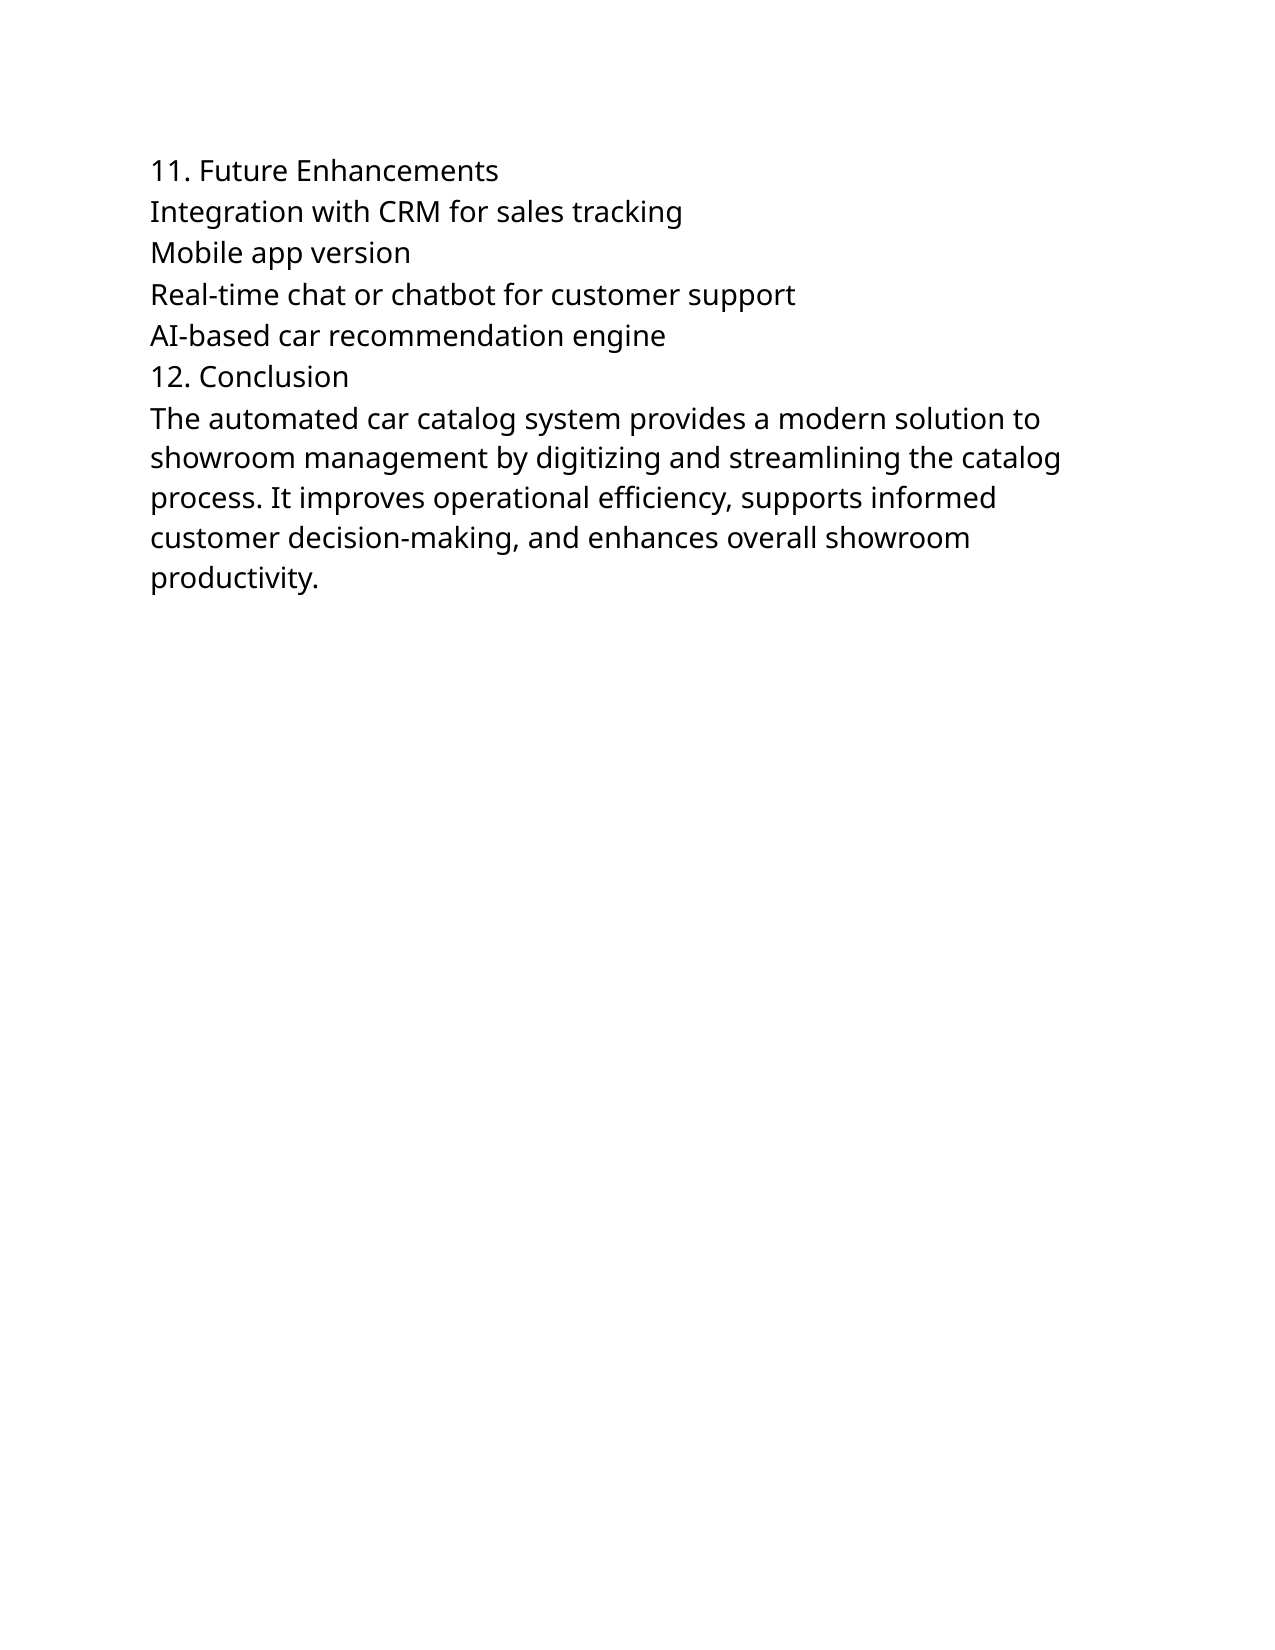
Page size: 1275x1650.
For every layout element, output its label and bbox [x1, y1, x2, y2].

text [150, 150, 1125, 597]
